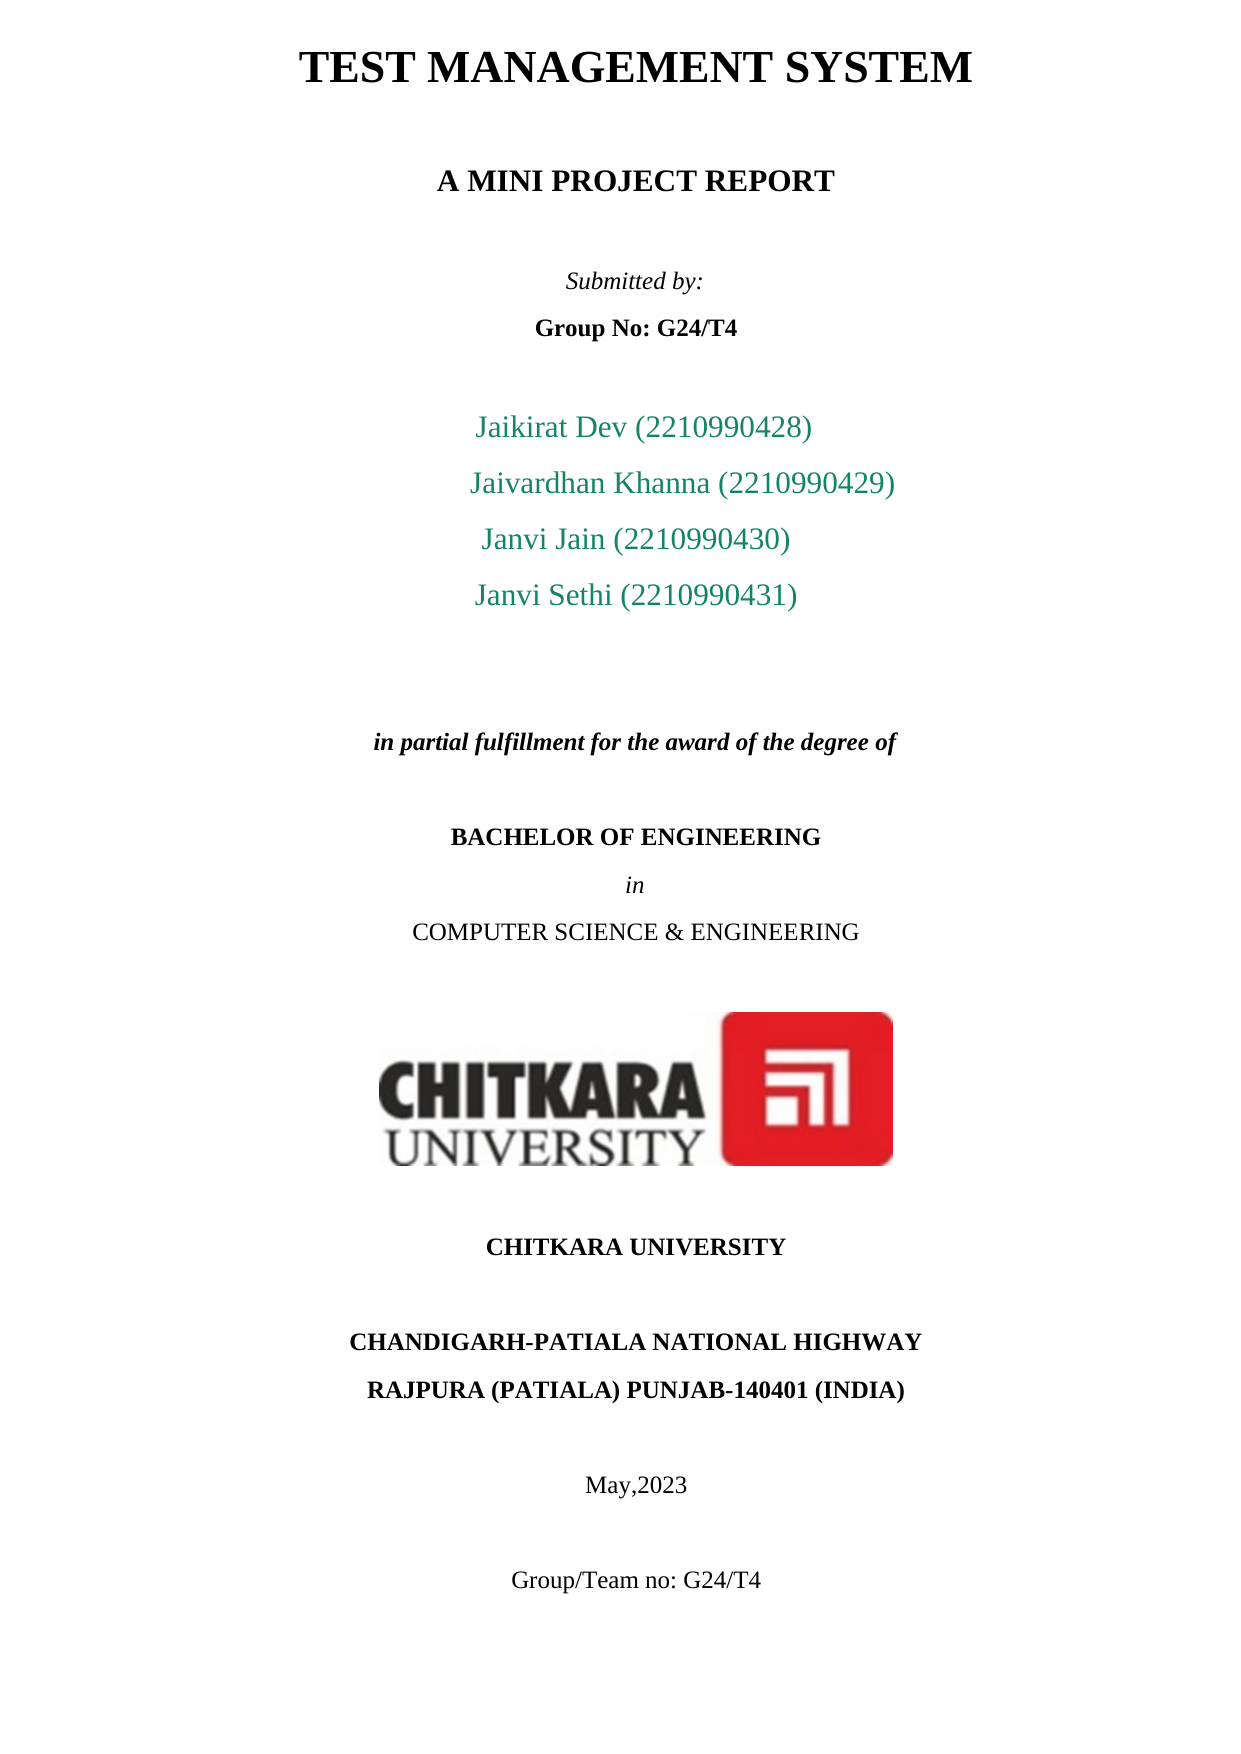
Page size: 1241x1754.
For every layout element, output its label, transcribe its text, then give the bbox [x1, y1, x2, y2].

text in partial fulfillment for the award of the degree of [66, 727, 1205, 756]
text Janvi Sethi (2210990431) [66, 576, 1205, 612]
text Group/Team no: G24/T4 [66, 1566, 1205, 1594]
text Jaivardhan Khanna (2210990429) [66, 464, 1205, 500]
text Janvi Jain (2210990430) [66, 520, 1205, 556]
text BACHELOR OF ENGINEERING [66, 822, 1205, 851]
text RAJPURA (PATIALA) PUNJAB-140401 (INDIA) [66, 1375, 1205, 1404]
text Jaikirat Dev (2210990428) [66, 408, 1205, 444]
text COMPUTER SCIENCE & ENGINEERING [66, 917, 1205, 946]
text Submitted by: [66, 266, 1205, 294]
text CHANDIGARH-PATIALA NATIONAL HIGHWAY [66, 1327, 1205, 1356]
text CHITKARA UNIVERSITY [66, 1232, 1205, 1261]
text in [66, 870, 1205, 899]
text A MINI PROJECT REPORT [66, 162, 1205, 198]
text Group No: G24/T4 [66, 313, 1205, 342]
picture [379, 1012, 893, 1166]
text May,2023 [66, 1470, 1205, 1499]
text TEST MANAGEMENT SYSTEM [66, 39, 1205, 92]
